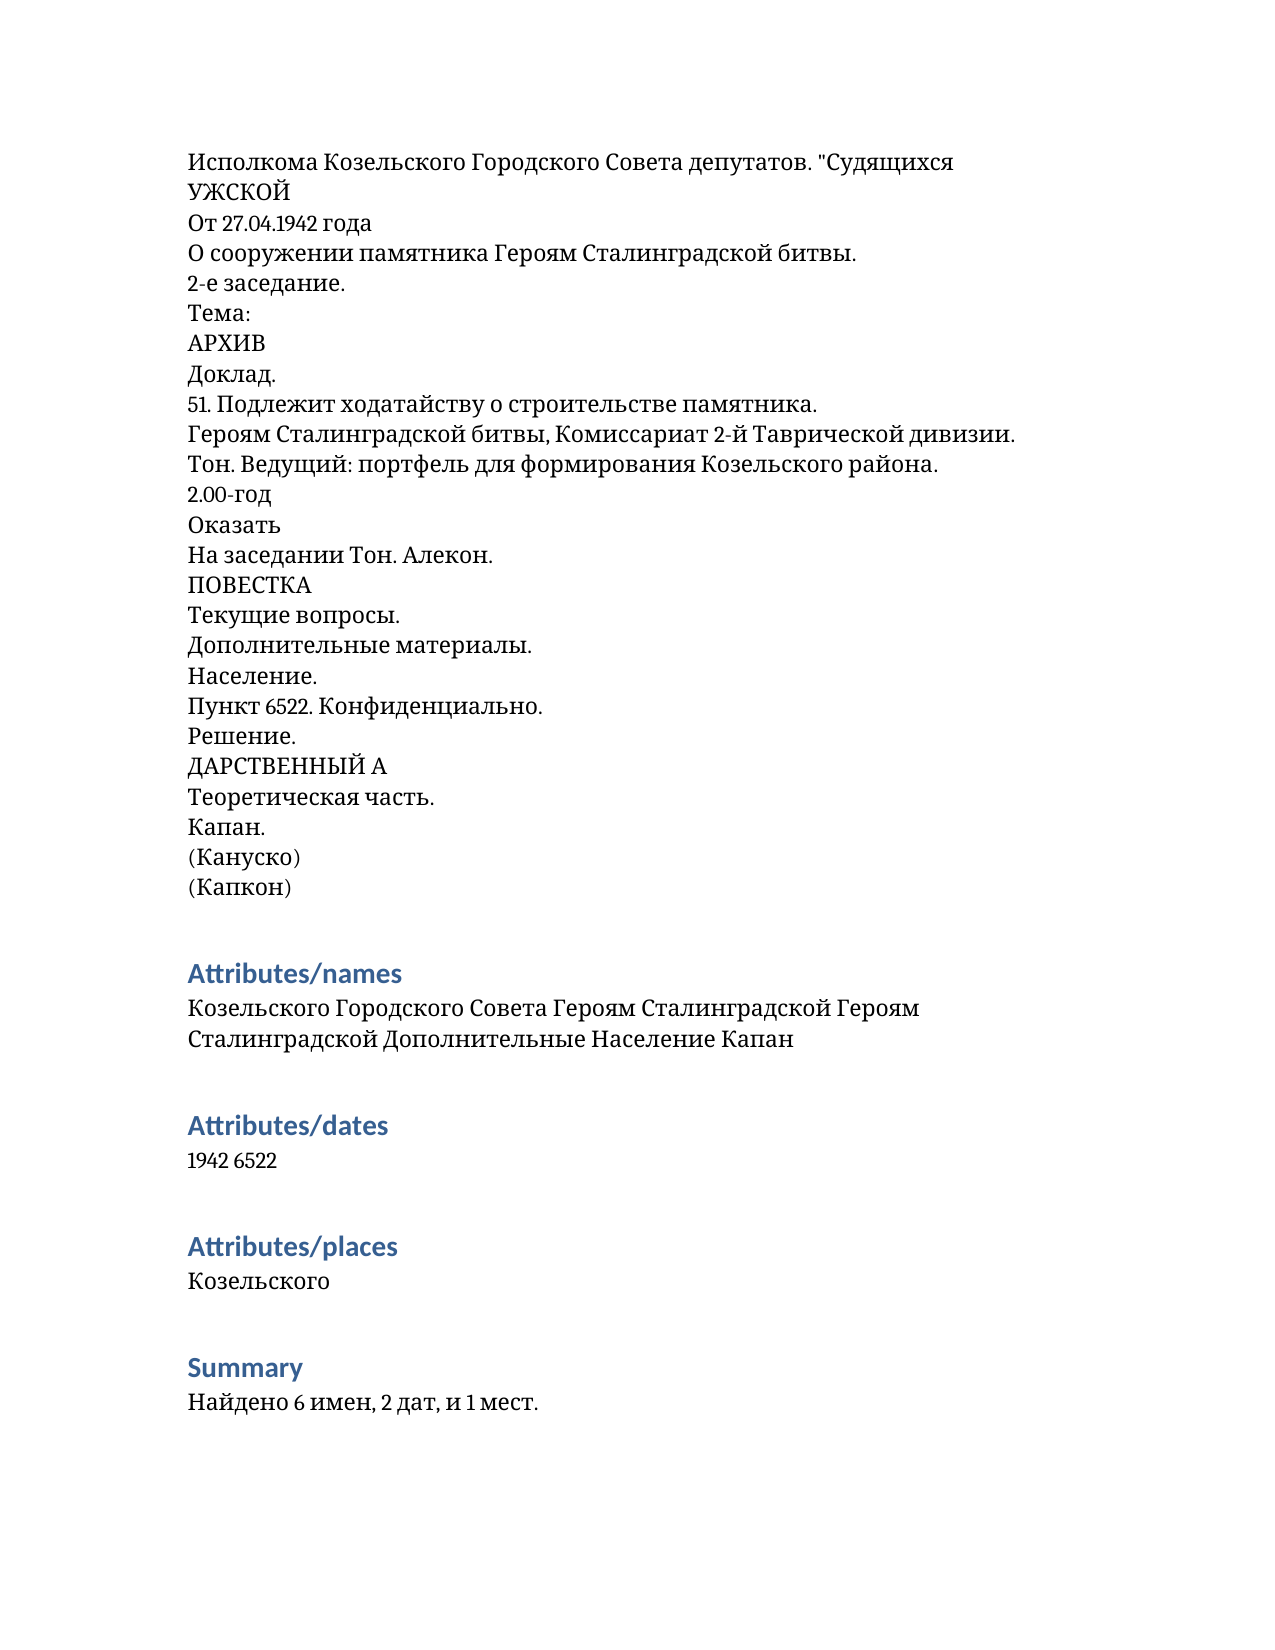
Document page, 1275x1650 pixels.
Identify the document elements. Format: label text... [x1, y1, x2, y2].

text Козельского Городского Совета Героям Сталинградской Героям Сталинградской Дополнительные Население Капан [187, 996, 1087, 1053]
text Найдено 6 имен, 2 дат, и 1 мест. [187, 1390, 1087, 1416]
subtitle Attributes/places [187, 1228, 1087, 1263]
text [187, 150, 1087, 901]
subtitle Summary [187, 1349, 1087, 1384]
text Козельского [187, 1269, 1087, 1295]
text 1942 6522 [187, 1147, 1087, 1174]
subtitle Attributes/dates [187, 1107, 1087, 1142]
subtitle Attributes/names [187, 955, 1087, 991]
